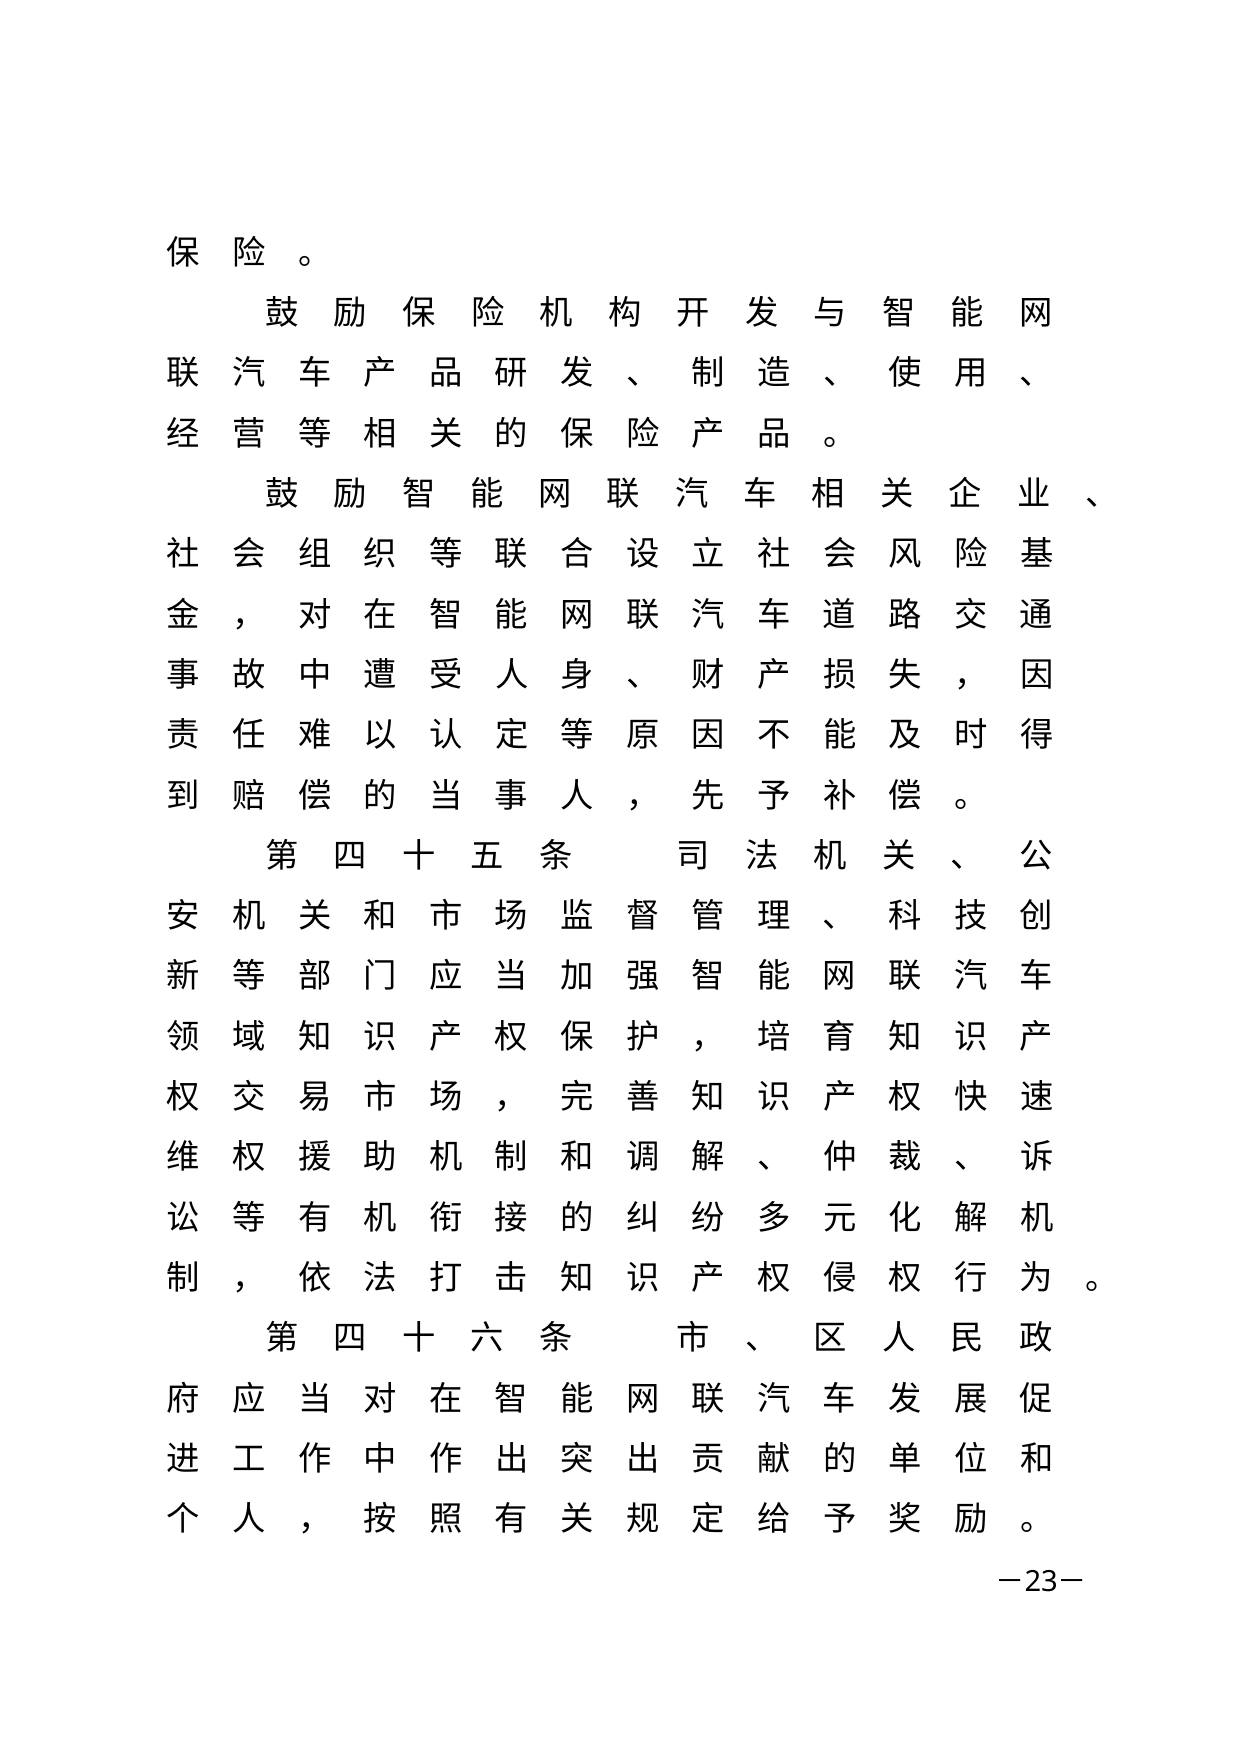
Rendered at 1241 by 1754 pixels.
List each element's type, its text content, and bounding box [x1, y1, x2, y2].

text 第四十五条 司法机关、公安机关和市场监督管理、科技创新等部门应当加强智能网联汽车领域知识产权保护，培育知识产权交易市场，完善知识产权快速维权援助机制和调解、仲裁、诉讼等有机衔接的纠纷多元化解机制，依法打击知识产权侵权行为。 [167, 823, 1085, 1305]
text 鼓励智能网联汽车相关企业、社会组织等联合设立社会风险基金，对在智能网联汽车道路交通事故中遭受人身、财产损失，因责任难以认定等原因不能及时得到赔偿的当事人，先予补偿。 [167, 461, 1085, 823]
text 第四十四条 智能网联汽车所有人、管理人应当按照国家有关规定投保机动车交通事故责任强制保险和商业保险。使用智能网联汽车从事城市公共汽（电）车客运、出租汽车客运、道路旅客运输等经营活动的，还应当按照国家有关规定投保承运人责任保险。 [167, 219, 1085, 280]
text 第四十六条 市、区人民政府应当对在智能网联汽车发展促进工作中作出突出贡献的单位和个人，按照有关规定给予奖励。 [167, 1305, 1085, 1546]
text 鼓励保险机构开发与智能网联汽车产品研发、制造、使用、经营等相关的保险产品。 [167, 280, 1085, 461]
